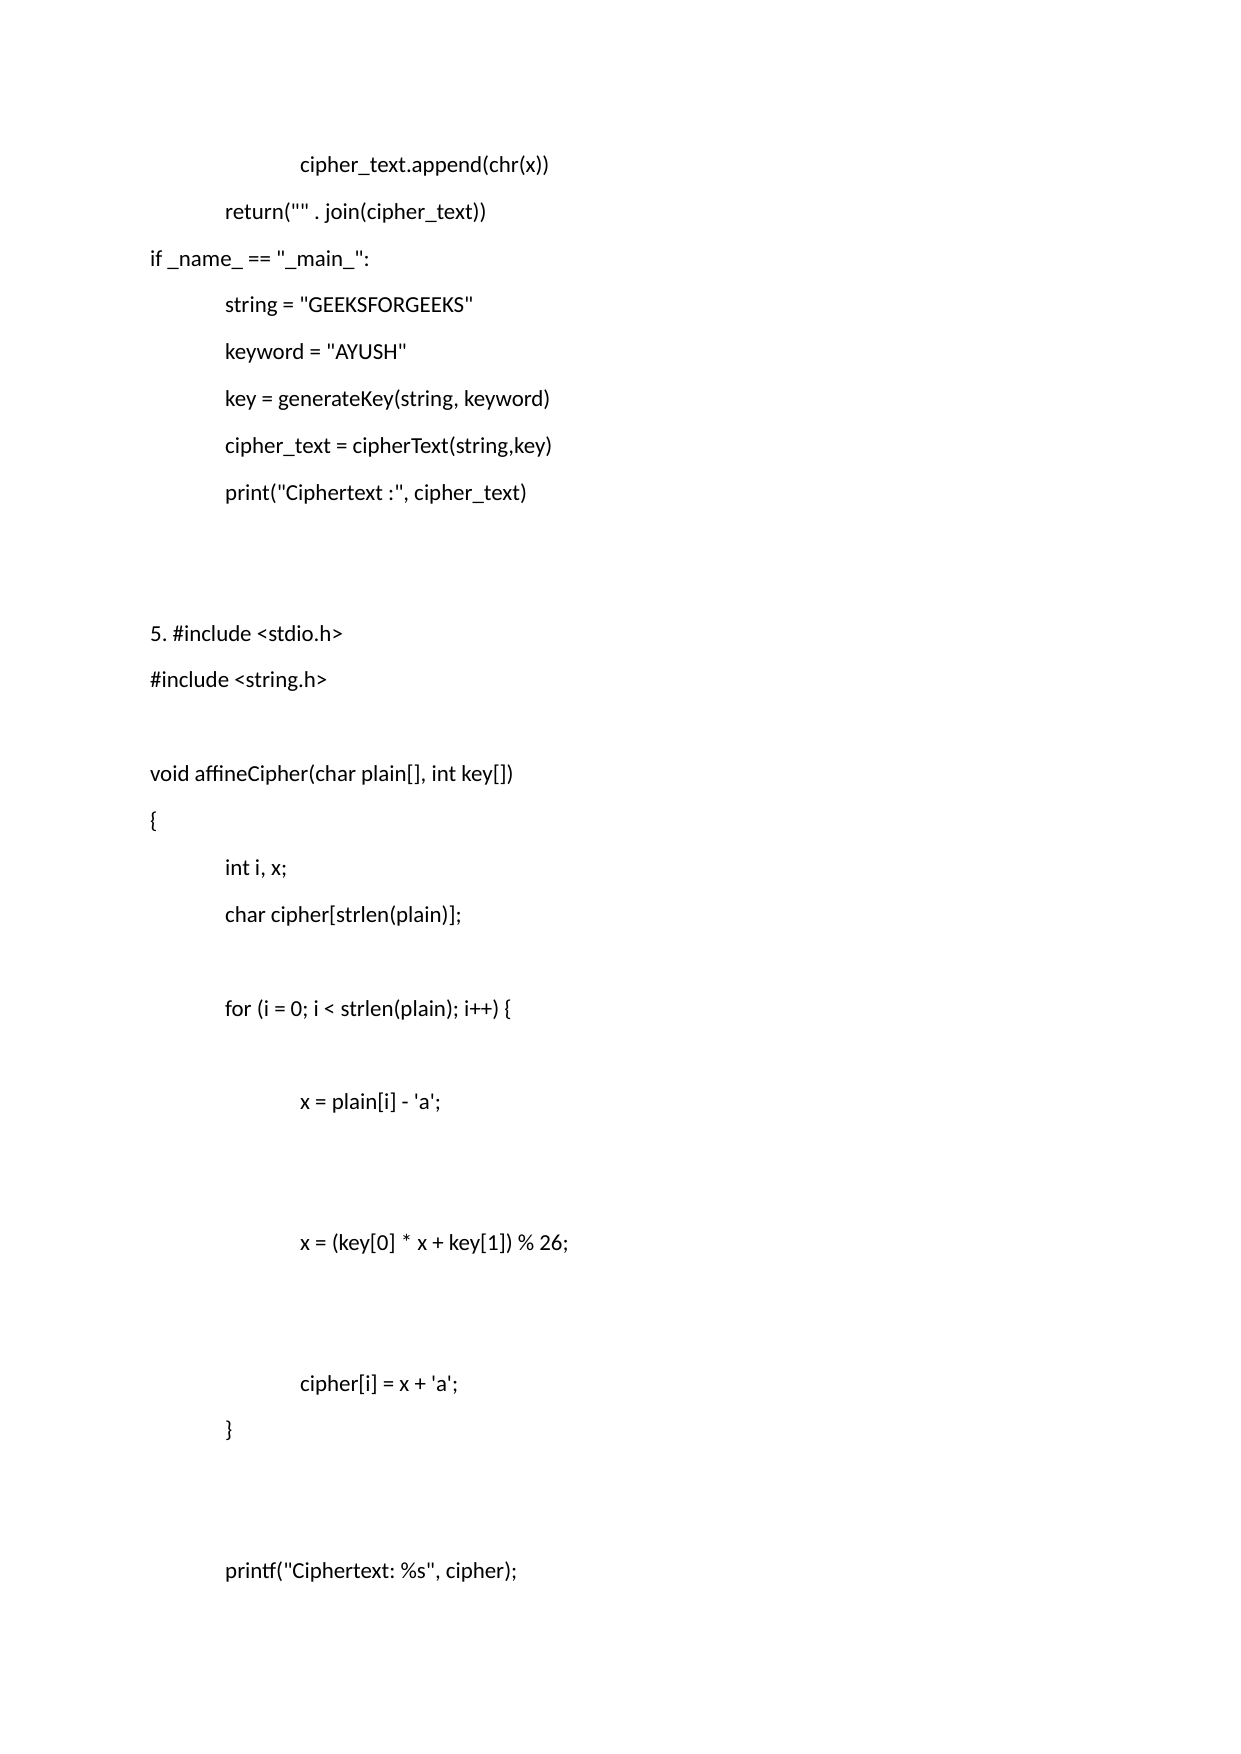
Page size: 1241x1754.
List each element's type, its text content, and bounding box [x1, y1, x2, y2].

text 5. #include <stdio.h> [150, 619, 1090, 647]
text print("Ciphertext :", cipher_text) [150, 478, 1090, 506]
text cipher[i] = x + 'a'; [150, 1369, 1090, 1397]
text x = plain[i] - 'a'; [150, 1087, 1090, 1116]
text key = generateKey(string, keyword) [150, 384, 1090, 412]
text if _name_ == "_main_": [150, 244, 1090, 272]
text cipher_text = cipherText(string,key) [150, 431, 1090, 459]
text printf("Ciphertext: %s", cipher); [150, 1556, 1090, 1584]
text x = (key[0] * x + key[1]) % 26; [150, 1228, 1090, 1256]
text for (i = 0; i < strlen(plain); i++) { [150, 994, 1090, 1022]
text } [150, 1416, 1090, 1444]
text { [150, 806, 1090, 834]
text void affineCipher(char plain[], int key[]) [150, 759, 1090, 787]
text return("" . join(cipher_text)) [150, 197, 1090, 225]
text string = "GEEKSFORGEEKS" [150, 291, 1090, 319]
text #include <string.h> [150, 666, 1090, 694]
text int i, x; [150, 853, 1090, 881]
text keyword = "AYUSH" [150, 337, 1090, 366]
text cipher_text.append(chr(x)) [150, 150, 1090, 178]
text char cipher[strlen(plain)]; [150, 900, 1090, 928]
